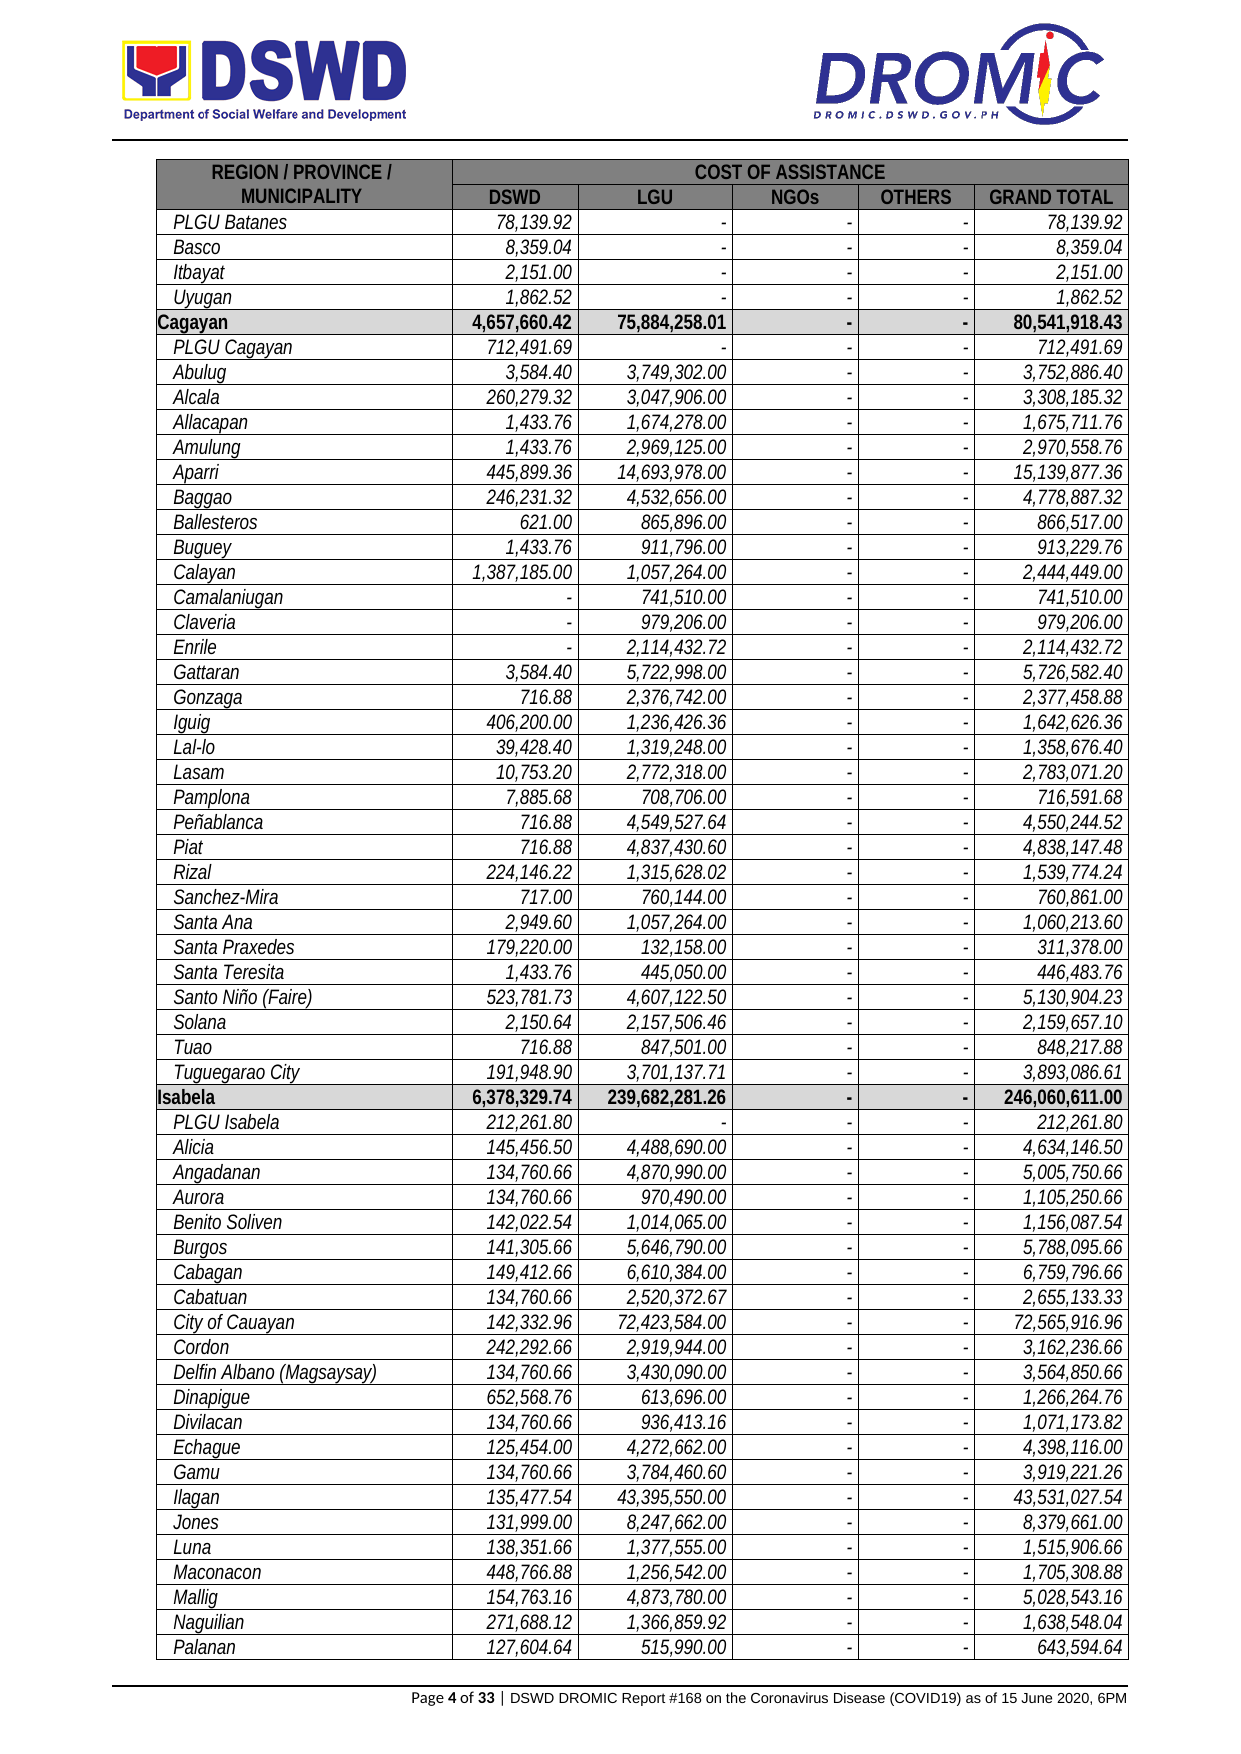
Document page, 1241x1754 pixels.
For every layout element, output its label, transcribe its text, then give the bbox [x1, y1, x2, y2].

table_cell - [579, 260, 732, 284]
table_cell 43,531,027.54 [975, 1485, 1128, 1509]
table_cell 3,784,460.60 [579, 1460, 732, 1484]
table_cell - [859, 1285, 974, 1309]
table_cell 2,151.00 [975, 260, 1128, 284]
table_cell [157, 735, 173, 759]
table_cell 1,862.52 [453, 285, 578, 309]
table_cell 5,028,543.16 [975, 1585, 1128, 1609]
table_cell 1,236,426.36 [579, 710, 732, 734]
table_cell 3,584.40 [453, 660, 578, 684]
table_cell [157, 1510, 173, 1534]
table_cell - [733, 660, 858, 684]
table_cell [157, 1560, 173, 1584]
table_cell 3,430,090.00 [579, 1360, 732, 1384]
table_cell - [733, 1560, 858, 1584]
table_cell Gattaran [173, 660, 452, 684]
table_cell - [733, 935, 858, 959]
table_cell [157, 1410, 173, 1434]
table_cell 8,247,662.00 [579, 1510, 732, 1534]
table_cell Peñablanca [173, 810, 452, 834]
table_cell - [733, 1210, 858, 1234]
table_cell 936,413.16 [579, 1410, 732, 1434]
table_cell 4,398,116.00 [975, 1435, 1128, 1459]
table_cell [157, 1535, 173, 1559]
table_cell Santa Teresita [173, 960, 452, 984]
table_cell 4,837,430.60 [579, 835, 732, 859]
table_cell - [859, 535, 974, 559]
table_cell 39,428.40 [453, 735, 578, 759]
table_cell 515,990.00 [579, 1635, 732, 1659]
table_header COST OF ASSISTANCE [453, 160, 1128, 184]
picture [781, 23, 1133, 125]
table_cell PLGU Batanes [173, 210, 452, 234]
table_cell 1,387,185.00 [453, 560, 578, 584]
table_cell - [733, 235, 858, 259]
table_cell - [859, 260, 974, 284]
table_cell 134,760.66 [453, 1160, 578, 1184]
table_cell 866,517.00 [975, 510, 1128, 534]
table_cell [157, 785, 173, 809]
table_cell Angadanan [173, 1160, 452, 1184]
table_cell 2,655,133.33 [975, 1285, 1128, 1309]
table_cell - [859, 560, 974, 584]
table_cell 741,510.00 [579, 585, 732, 609]
table_cell 3,047,906.00 [579, 385, 732, 409]
table_cell - [859, 635, 974, 659]
table_cell 125,454.00 [453, 1435, 578, 1459]
table_cell 406,200.00 [453, 710, 578, 734]
table_cell 6,610,384.00 [579, 1260, 732, 1284]
table_cell 5,788,095.66 [975, 1235, 1128, 1259]
table_cell 134,760.66 [453, 1185, 578, 1209]
table_cell - [859, 835, 974, 859]
table_cell Echague [173, 1435, 452, 1459]
table_cell - [859, 585, 974, 609]
table_cell 760,861.00 [975, 885, 1128, 909]
table_cell 3,308,185.32 [975, 385, 1128, 409]
table_cell Itbayat [173, 260, 452, 284]
table_cell - [859, 485, 974, 509]
table_cell Claveria [173, 610, 452, 634]
table_cell Ballesteros [173, 510, 452, 534]
table_cell 5,646,790.00 [579, 1235, 732, 1259]
table_cell 2,969,125.00 [579, 435, 732, 459]
table_cell [157, 1435, 173, 1459]
table_cell Burgos [173, 1235, 452, 1259]
table_cell 4,634,146.50 [975, 1135, 1128, 1159]
table_cell - [453, 585, 578, 609]
table_cell 1,071,173.82 [975, 1410, 1128, 1434]
table_cell [157, 385, 173, 409]
table_cell 1,539,774.24 [975, 860, 1128, 884]
table_cell 1,105,250.66 [975, 1185, 1128, 1209]
table_cell 149,412.66 [453, 1260, 578, 1284]
table_cell - [859, 285, 974, 309]
table_cell 3,749,302.00 [579, 360, 732, 384]
table_cell 847,501.00 [579, 1035, 732, 1059]
table_cell - [733, 885, 858, 909]
table_cell 5,722,998.00 [579, 660, 732, 684]
table_cell 2,970,558.76 [975, 435, 1128, 459]
table_cell - [859, 1585, 974, 1609]
table_cell - [733, 310, 858, 334]
table_cell 2,520,372.67 [579, 1285, 732, 1309]
table_cell DSWD [453, 185, 578, 209]
table_cell 131,999.00 [453, 1510, 578, 1534]
table_cell 134,760.66 [453, 1360, 578, 1384]
table_cell 132,158.00 [579, 935, 732, 959]
table_cell - [859, 910, 974, 934]
table_cell 212,261.80 [453, 1110, 578, 1134]
table_cell 80,541,918.43 [975, 310, 1128, 334]
table_cell 246,060,611.00 [975, 1085, 1128, 1109]
table_cell 3,701,137.71 [579, 1060, 732, 1084]
table_cell Solana [173, 1010, 452, 1034]
table_cell 716,591.68 [975, 785, 1128, 809]
table_cell Gonzaga [173, 685, 452, 709]
table_cell - [733, 1135, 858, 1159]
table_cell - [579, 285, 732, 309]
table_cell City of Cauayan [173, 1310, 452, 1334]
table_cell 1,319,248.00 [579, 735, 732, 759]
table_cell 1,862.52 [975, 285, 1128, 309]
table_cell - [579, 210, 732, 234]
picture [112, 37, 416, 125]
table_cell [157, 510, 173, 534]
table_cell - [859, 360, 974, 384]
table_cell 1,515,906.66 [975, 1535, 1128, 1559]
table_cell - [733, 1185, 858, 1209]
table_cell [157, 435, 173, 459]
table_cell - [733, 1285, 858, 1309]
table_cell - [733, 1610, 858, 1634]
table_cell - [859, 1010, 974, 1034]
table_cell Iguig [173, 710, 452, 734]
table_cell 1,674,278.00 [579, 410, 732, 434]
table_cell - [733, 710, 858, 734]
table_cell - [733, 1410, 858, 1434]
table_cell - [859, 210, 974, 234]
table_cell Santo Niño (Faire) [173, 985, 452, 1009]
table_cell 1,358,676.40 [975, 735, 1128, 759]
table_cell 4,870,990.00 [579, 1160, 732, 1184]
table_cell - [859, 1085, 974, 1109]
table_cell 979,206.00 [579, 610, 732, 634]
table_cell - [859, 760, 974, 784]
table_cell [157, 1335, 173, 1359]
table_cell [157, 1285, 173, 1309]
table_cell [157, 585, 173, 609]
table_cell [157, 1210, 173, 1234]
table_cell Aparri [173, 460, 452, 484]
table_cell 613,696.00 [579, 1385, 732, 1409]
table_cell 141,305.66 [453, 1235, 578, 1259]
table_cell 2,114,432.72 [975, 635, 1128, 659]
table_cell - [733, 685, 858, 709]
table_cell 138,351.66 [453, 1535, 578, 1559]
table_cell Divilacan [173, 1410, 452, 1434]
table_cell - [733, 735, 858, 759]
table_cell - [859, 885, 974, 909]
table_cell [157, 1385, 173, 1409]
table_cell 523,781.73 [453, 985, 578, 1009]
table_cell - [733, 335, 858, 359]
table_cell [157, 1260, 173, 1284]
table_cell [157, 1160, 173, 1184]
table_cell Santa Ana [173, 910, 452, 934]
table_cell 4,873,780.00 [579, 1585, 732, 1609]
table_cell 2,377,458.88 [975, 685, 1128, 709]
table_cell - [859, 935, 974, 959]
table_cell - [859, 810, 974, 834]
table_cell [157, 335, 173, 359]
table_cell [157, 1060, 173, 1084]
table_cell Cabagan [173, 1260, 452, 1284]
table_cell Cabatuan [173, 1285, 452, 1309]
table_cell 134,760.66 [453, 1410, 578, 1434]
table_cell 1,642,626.36 [975, 710, 1128, 734]
table_cell 2,772,318.00 [579, 760, 732, 784]
table_cell 712,491.69 [453, 335, 578, 359]
table_cell - [859, 710, 974, 734]
table_cell - [733, 835, 858, 859]
table_cell 14,693,978.00 [579, 460, 732, 484]
table_cell 5,130,904.23 [975, 985, 1128, 1009]
table_cell 2,157,506.46 [579, 1010, 732, 1034]
table_cell 2,151.00 [453, 260, 578, 284]
table_cell 1,014,065.00 [579, 1210, 732, 1234]
table_cell [157, 1585, 173, 1609]
table_cell 135,477.54 [453, 1485, 578, 1509]
table_cell PLGU Cagayan [173, 335, 452, 359]
table_cell 6,759,796.66 [975, 1260, 1128, 1284]
table_cell [157, 260, 173, 284]
table_cell Palanan [173, 1635, 452, 1659]
table_cell Aurora [173, 1185, 452, 1209]
table_cell [157, 1460, 173, 1484]
table_cell - [733, 1635, 858, 1659]
table_cell [157, 710, 173, 734]
table_cell - [579, 235, 732, 259]
table_cell 242,292.66 [453, 1335, 578, 1359]
table_cell 445,050.00 [579, 960, 732, 984]
table_cell Santa Praxedes [173, 935, 452, 959]
table_cell - [733, 460, 858, 484]
table_cell [157, 935, 173, 959]
table_cell 1,377,555.00 [579, 1535, 732, 1559]
table_cell 3,162,236.66 [975, 1335, 1128, 1359]
table_cell 72,565,916.96 [975, 1310, 1128, 1334]
table_cell Rizal [173, 860, 452, 884]
table_cell Baggao [173, 485, 452, 509]
table_cell - [733, 1510, 858, 1534]
table_cell 1,433.76 [453, 535, 578, 559]
table_cell 1,366,859.92 [579, 1610, 732, 1634]
table_cell - [733, 760, 858, 784]
table_cell [157, 235, 173, 259]
table_cell Calayan [173, 560, 452, 584]
table_cell 75,884,258.01 [579, 310, 732, 334]
table_cell Gamu [173, 1460, 452, 1484]
table_cell 911,796.00 [579, 535, 732, 559]
table_cell Ilagan [173, 1485, 452, 1509]
table_cell 760,144.00 [579, 885, 732, 909]
table_cell Mallig [173, 1585, 452, 1609]
table_cell Sanchez-Mira [173, 885, 452, 909]
table_cell - [733, 385, 858, 409]
table_cell 1,705,308.88 [975, 1560, 1128, 1584]
table_cell [157, 760, 173, 784]
table_cell 260,279.32 [453, 385, 578, 409]
table_cell [157, 1185, 173, 1209]
table_cell - [859, 1135, 974, 1159]
table_cell 1,638,548.04 [975, 1610, 1128, 1634]
table_cell - [859, 1485, 974, 1509]
table_cell - [859, 1535, 974, 1559]
table_cell 1,266,264.76 [975, 1385, 1128, 1409]
table_cell [157, 410, 173, 434]
table_cell 716.88 [453, 810, 578, 834]
table_cell 708,706.00 [579, 785, 732, 809]
table_cell Allacapan [173, 410, 452, 434]
table_cell - [859, 1160, 974, 1184]
table_cell 652,568.76 [453, 1385, 578, 1409]
table_cell 1,256,542.00 [579, 1560, 732, 1584]
table_cell [157, 285, 173, 309]
table_cell 913,229.76 [975, 535, 1128, 559]
table_cell Buguey [173, 535, 452, 559]
table_cell - [859, 385, 974, 409]
table_cell Uyugan [173, 285, 452, 309]
table_cell 4,657,660.42 [453, 310, 578, 334]
table_cell 78,139.92 [453, 210, 578, 234]
table_cell [157, 610, 173, 634]
table_cell [157, 560, 173, 584]
table_cell 154,763.16 [453, 1585, 578, 1609]
table_cell 311,378.00 [975, 935, 1128, 959]
table_cell - [733, 1385, 858, 1409]
table_cell 1,057,264.00 [579, 910, 732, 934]
table_cell - [859, 685, 974, 709]
table_cell 4,607,122.50 [579, 985, 732, 1009]
table_cell 224,146.22 [453, 860, 578, 884]
table_cell 716.88 [453, 835, 578, 859]
table_cell 15,139,877.36 [975, 460, 1128, 484]
table_cell Pamplona [173, 785, 452, 809]
table_cell [157, 1360, 173, 1384]
table_header REGION / PROVINCE / MUNICIPALITY [157, 160, 452, 209]
table_cell [157, 635, 173, 659]
table_cell - [859, 1210, 974, 1234]
table_cell [157, 685, 173, 709]
table_cell - [859, 1410, 974, 1434]
table_cell Enrile [173, 635, 452, 659]
table_cell 2,150.64 [453, 1010, 578, 1034]
table_cell [157, 210, 173, 234]
table_cell 78,139.92 [975, 210, 1128, 234]
table_cell 246,231.32 [453, 485, 578, 509]
table_cell - [859, 335, 974, 359]
table_cell [157, 860, 173, 884]
table_cell - [859, 660, 974, 684]
table_cell [157, 460, 173, 484]
table_cell 865,896.00 [579, 510, 732, 534]
table_cell - [733, 1010, 858, 1034]
table_cell - [859, 1460, 974, 1484]
table_cell 239,682,281.26 [579, 1085, 732, 1109]
table_cell - [733, 260, 858, 284]
table_cell - [733, 785, 858, 809]
table_cell 448,766.88 [453, 1560, 578, 1584]
table_cell - [859, 985, 974, 1009]
table_cell 3,752,886.40 [975, 360, 1128, 384]
table_cell 2,783,071.20 [975, 760, 1128, 784]
table_cell - [733, 360, 858, 384]
table_cell [157, 1035, 173, 1059]
table_cell Isabela [157, 1085, 452, 1109]
table_cell Tuguegarao City [173, 1060, 452, 1084]
table_cell Alicia [173, 1135, 452, 1159]
table_cell Dinapigue [173, 1385, 452, 1409]
table_cell - [859, 1035, 974, 1059]
table_cell - [859, 460, 974, 484]
table_cell 1,057,264.00 [579, 560, 732, 584]
table_cell 848,217.88 [975, 1035, 1128, 1059]
table_cell - [859, 785, 974, 809]
table_cell - [733, 1160, 858, 1184]
table_cell Amulung [173, 435, 452, 459]
table_cell - [733, 1335, 858, 1359]
table_cell Basco [173, 235, 452, 259]
table_cell 8,379,661.00 [975, 1510, 1128, 1534]
table_cell 5,726,582.40 [975, 660, 1128, 684]
table_cell - [859, 1310, 974, 1334]
table_cell 741,510.00 [975, 585, 1128, 609]
table_cell [157, 535, 173, 559]
table_cell 3,584.40 [453, 360, 578, 384]
table_cell - [579, 1110, 732, 1134]
table_cell 179,220.00 [453, 935, 578, 959]
table_cell - [859, 310, 974, 334]
table_cell 142,332.96 [453, 1310, 578, 1334]
table_cell 2,919,944.00 [579, 1335, 732, 1359]
table_cell [157, 835, 173, 859]
table_cell 8,359.04 [453, 235, 578, 259]
table_cell [157, 360, 173, 384]
table_cell - [859, 1260, 974, 1284]
table_cell - [733, 435, 858, 459]
table_cell [157, 810, 173, 834]
table_cell 6,378,329.74 [453, 1085, 578, 1109]
table_cell Cordon [173, 1335, 452, 1359]
table_cell - [733, 1585, 858, 1609]
table_cell 1,675,711.76 [975, 410, 1128, 434]
table_cell 2,114,432.72 [579, 635, 732, 659]
table_cell - [859, 435, 974, 459]
table_cell [157, 1485, 173, 1509]
table_cell 3,919,221.26 [975, 1460, 1128, 1484]
table_cell Delfin Albano (Magsaysay) [173, 1360, 452, 1384]
table_cell - [859, 1560, 974, 1584]
table_cell - [733, 410, 858, 434]
table_cell - [859, 1335, 974, 1359]
table_cell - [733, 1485, 858, 1509]
table_cell - [579, 335, 732, 359]
table_cell Alcala [173, 385, 452, 409]
table_cell [157, 910, 173, 934]
table_cell 2,949.60 [453, 910, 578, 934]
table_cell - [733, 610, 858, 634]
table_cell - [733, 535, 858, 559]
table_cell - [859, 735, 974, 759]
table_cell - [859, 1385, 974, 1409]
table_cell 5,005,750.66 [975, 1160, 1128, 1184]
table_cell Lasam [173, 760, 452, 784]
table_cell - [859, 1435, 974, 1459]
table_cell 1,060,213.60 [975, 910, 1128, 934]
table_cell 970,490.00 [579, 1185, 732, 1209]
table_cell 1,433.76 [453, 960, 578, 984]
table_cell - [733, 510, 858, 534]
table_cell [157, 885, 173, 909]
table_cell 212,261.80 [975, 1110, 1128, 1134]
table_cell [157, 660, 173, 684]
table_cell 1,315,628.02 [579, 860, 732, 884]
table_cell OTHERS [859, 185, 974, 209]
table_cell [157, 985, 173, 1009]
table_cell - [733, 210, 858, 234]
table_cell 134,760.66 [453, 1460, 578, 1484]
table_cell 191,948.90 [453, 1060, 578, 1084]
table_cell 10,753.20 [453, 760, 578, 784]
table_cell Maconacon [173, 1560, 452, 1584]
table_cell Piat [173, 835, 452, 859]
table_cell - [859, 1635, 974, 1659]
table_cell GRAND TOTAL [975, 185, 1128, 209]
table_cell Tuao [173, 1035, 452, 1059]
table_cell 4,838,147.48 [975, 835, 1128, 859]
table_cell [157, 1010, 173, 1034]
table_cell 2,376,742.00 [579, 685, 732, 709]
table_cell - [859, 1060, 974, 1084]
table_cell Cagayan [157, 310, 452, 334]
table_cell 1,156,087.54 [975, 1210, 1128, 1234]
table_cell - [859, 1235, 974, 1259]
table_cell Benito Soliven [173, 1210, 452, 1234]
table_cell - [733, 560, 858, 584]
table_cell - [733, 485, 858, 509]
table_cell LGU [579, 185, 732, 209]
table_cell 134,760.66 [453, 1285, 578, 1309]
table_cell - [733, 1260, 858, 1284]
table_cell NGOs [733, 185, 858, 209]
table_cell - [859, 510, 974, 534]
table_cell - [733, 1035, 858, 1059]
table_cell - [859, 960, 974, 984]
table_cell - [859, 410, 974, 434]
table_cell - [733, 985, 858, 1009]
table_cell Jones [173, 1510, 452, 1534]
table_cell [157, 1610, 173, 1634]
table_cell [157, 1110, 173, 1134]
table_cell - [733, 1310, 858, 1334]
table_cell - [733, 585, 858, 609]
table_cell [157, 1635, 173, 1659]
table_cell 621.00 [453, 510, 578, 534]
table_cell - [733, 1460, 858, 1484]
table_cell 8,359.04 [975, 235, 1128, 259]
table_cell - [733, 910, 858, 934]
table_cell - [733, 860, 858, 884]
table_cell 716.88 [453, 685, 578, 709]
table_cell 72,423,584.00 [579, 1310, 732, 1334]
table_cell - [733, 1435, 858, 1459]
table_cell - [733, 1235, 858, 1259]
table_cell [157, 485, 173, 509]
table_cell 142,022.54 [453, 1210, 578, 1234]
table_cell 4,778,887.32 [975, 485, 1128, 509]
table_cell 4,549,527.64 [579, 810, 732, 834]
table_cell [157, 1310, 173, 1334]
table_cell - [733, 1360, 858, 1384]
table_cell 3,564,850.66 [975, 1360, 1128, 1384]
table_cell 1,433.76 [453, 435, 578, 459]
table_cell 717.00 [453, 885, 578, 909]
table_cell Luna [173, 1535, 452, 1559]
table_cell PLGU Isabela [173, 1110, 452, 1134]
table_cell - [733, 285, 858, 309]
table_cell 2,444,449.00 [975, 560, 1128, 584]
table_cell 145,456.50 [453, 1135, 578, 1159]
table_cell - [733, 960, 858, 984]
table_cell - [859, 1185, 974, 1209]
table_cell 4,532,656.00 [579, 485, 732, 509]
table_cell 4,488,690.00 [579, 1135, 732, 1159]
table_cell 716.88 [453, 1035, 578, 1059]
table_cell - [859, 1110, 974, 1134]
table_cell - [733, 1535, 858, 1559]
table_cell 979,206.00 [975, 610, 1128, 634]
table_cell - [453, 635, 578, 659]
table_cell 4,272,662.00 [579, 1435, 732, 1459]
table_cell 445,899.36 [453, 460, 578, 484]
table_cell [157, 1235, 173, 1259]
table_cell 271,688.12 [453, 1610, 578, 1634]
table_cell 2,159,657.10 [975, 1010, 1128, 1034]
table_cell [157, 960, 173, 984]
table_cell 712,491.69 [975, 335, 1128, 359]
table_cell - [859, 1610, 974, 1634]
table_cell - [733, 1060, 858, 1084]
table_cell [157, 1135, 173, 1159]
table_cell - [859, 1510, 974, 1534]
table_cell 43,395,550.00 [579, 1485, 732, 1509]
table_cell 127,604.64 [453, 1635, 578, 1659]
table_cell 643,594.64 [975, 1635, 1128, 1659]
table_cell Camalaniugan [173, 585, 452, 609]
table_cell - [453, 610, 578, 634]
table_cell Abulug [173, 360, 452, 384]
table_cell 3,893,086.61 [975, 1060, 1128, 1084]
table_cell - [859, 860, 974, 884]
table_cell 1,433.76 [453, 410, 578, 434]
table_cell - [733, 635, 858, 659]
table_cell 4,550,244.52 [975, 810, 1128, 834]
table_cell - [733, 1110, 858, 1134]
table_cell 7,885.68 [453, 785, 578, 809]
table_cell - [859, 1360, 974, 1384]
table_cell 446,483.76 [975, 960, 1128, 984]
table_cell - [859, 235, 974, 259]
table_cell - [859, 610, 974, 634]
table_cell Lal-lo [173, 735, 452, 759]
table_cell - [733, 810, 858, 834]
table_cell - [733, 1085, 858, 1109]
table_cell Naguilian [173, 1610, 452, 1634]
